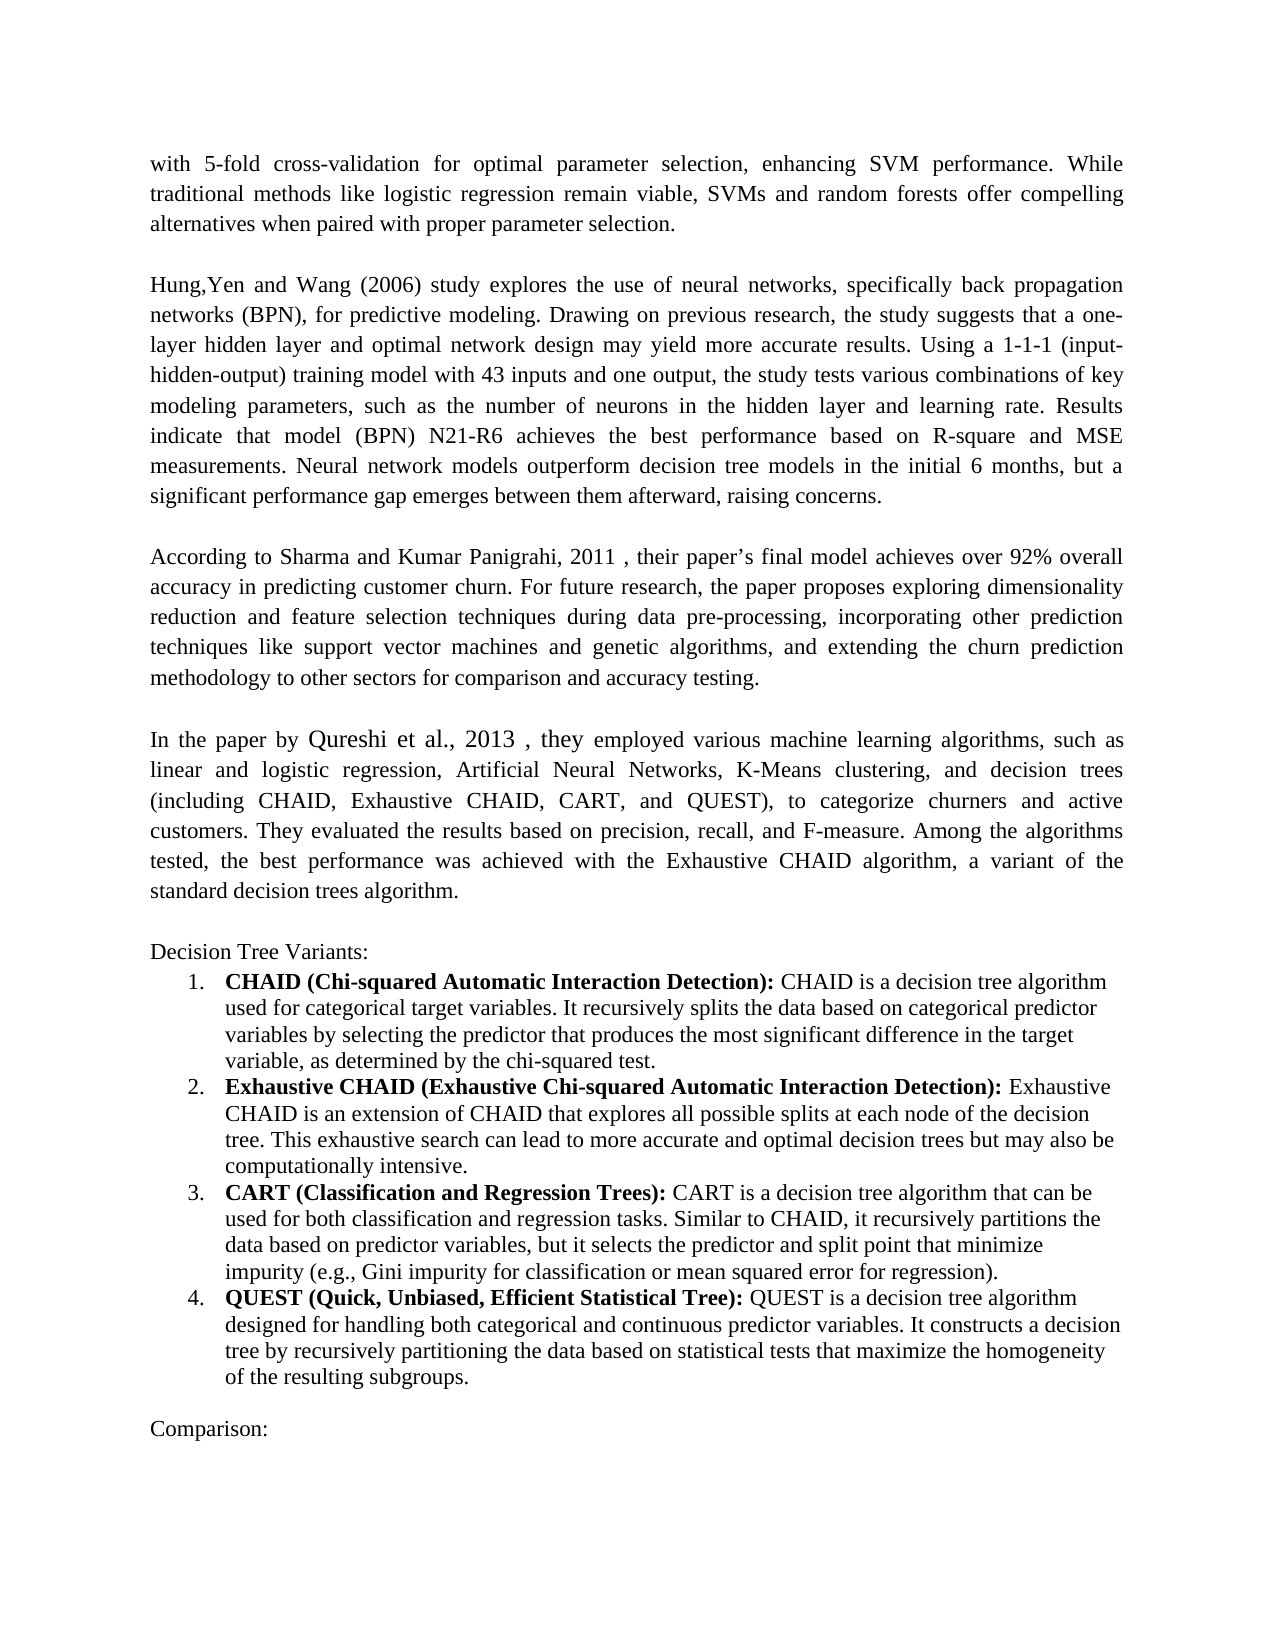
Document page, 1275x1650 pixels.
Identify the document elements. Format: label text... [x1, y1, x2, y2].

list CHAID (Chi-squared Automatic Interaction Detection): CHAID is a decision tree algorithm used for categorical target variables. It recursively splits the data based on categorical predictor variables by selecting the predictor that produces the most significant difference in the target variable, as determined by the chi-squared test. [187, 968, 1125, 1073]
list CART (Classification and Regression Trees): CART is a decision tree algorithm that can be used for both classification and regression tasks. Similar to CHAID, it recursively partitions the data based on predictor variables, but it selects the predictor and split point that minimize impurity (e.g., Gini impurity for classification or mean squared error for regression). [187, 1179, 1125, 1284]
text Decision Tree Variants: [150, 938, 1125, 964]
text According to Sharma and Kumar Panigrahi, 2011 , their paper’s final model achieves over 92% overall accuracy in predicting customer churn. For future research, the paper proposes exploring dimensionality reduction and feature selection techniques during data pre-processing, incorporating other prediction techniques like support vector machines and genetic algorithms, and extending the churn prediction methodology to other sectors for comparison and accuracy testing. [150, 543, 1125, 690]
list QUEST (Quick, Unbiased, Efficient Statistical Tree): QUEST is a decision tree algorithm designed for handling both categorical and continuous predictor variables. It constructs a decision tree by recursively partitioning the data based on statistical tests that maximize the homogeneity of the resulting subgroups. [187, 1284, 1125, 1390]
list Exhaustive CHAID (Exhaustive Chi-squared Automatic Interaction Detection): Exhaustive CHAID is an extension of CHAID that explores all possible splits at each node of the decision tree. This exhaustive search can lead to more accurate and optimal decision trees but may also be computationally intensive. [187, 1073, 1125, 1179]
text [150, 150, 1125, 237]
text Hung,Yen and Wang (2006) study explores the use of neural networks, specifically back propagation networks (BPN), for predictive modeling. Drawing on previous research, the study suggests that a one-layer hidden layer and optimal network design may yield more accurate results. Using a 1-1-1 (input-hidden-output) training model with 43 inputs and one output, the study tests various combinations of key modeling parameters, such as the number of neurons in the hidden layer and learning rate. Results indicate that model (BPN) N21-R6 achieves the best performance based on R-square and MSE measurements. Neural network models outperform decision tree models in the initial 6 months, but a significant performance gap emerges between them afterward, raising concerns. [150, 271, 1125, 509]
text In the paper by Qureshi et al., 2013 , they employed various machine learning algorithms, such as linear and logistic regression, Artificial Neural Networks, K-Means clustering, and decision trees (including CHAID, Exhaustive CHAID, CART, and QUEST), to categorize churners and active customers. They evaluated the results based on precision, recall, and F-measure. Among the algorithms tested, the best performance was achieved with the Exhaustive CHAID algorithm, a variant of the standard decision trees algorithm. [150, 724, 1125, 904]
text Comparison: [150, 1415, 1125, 1441]
